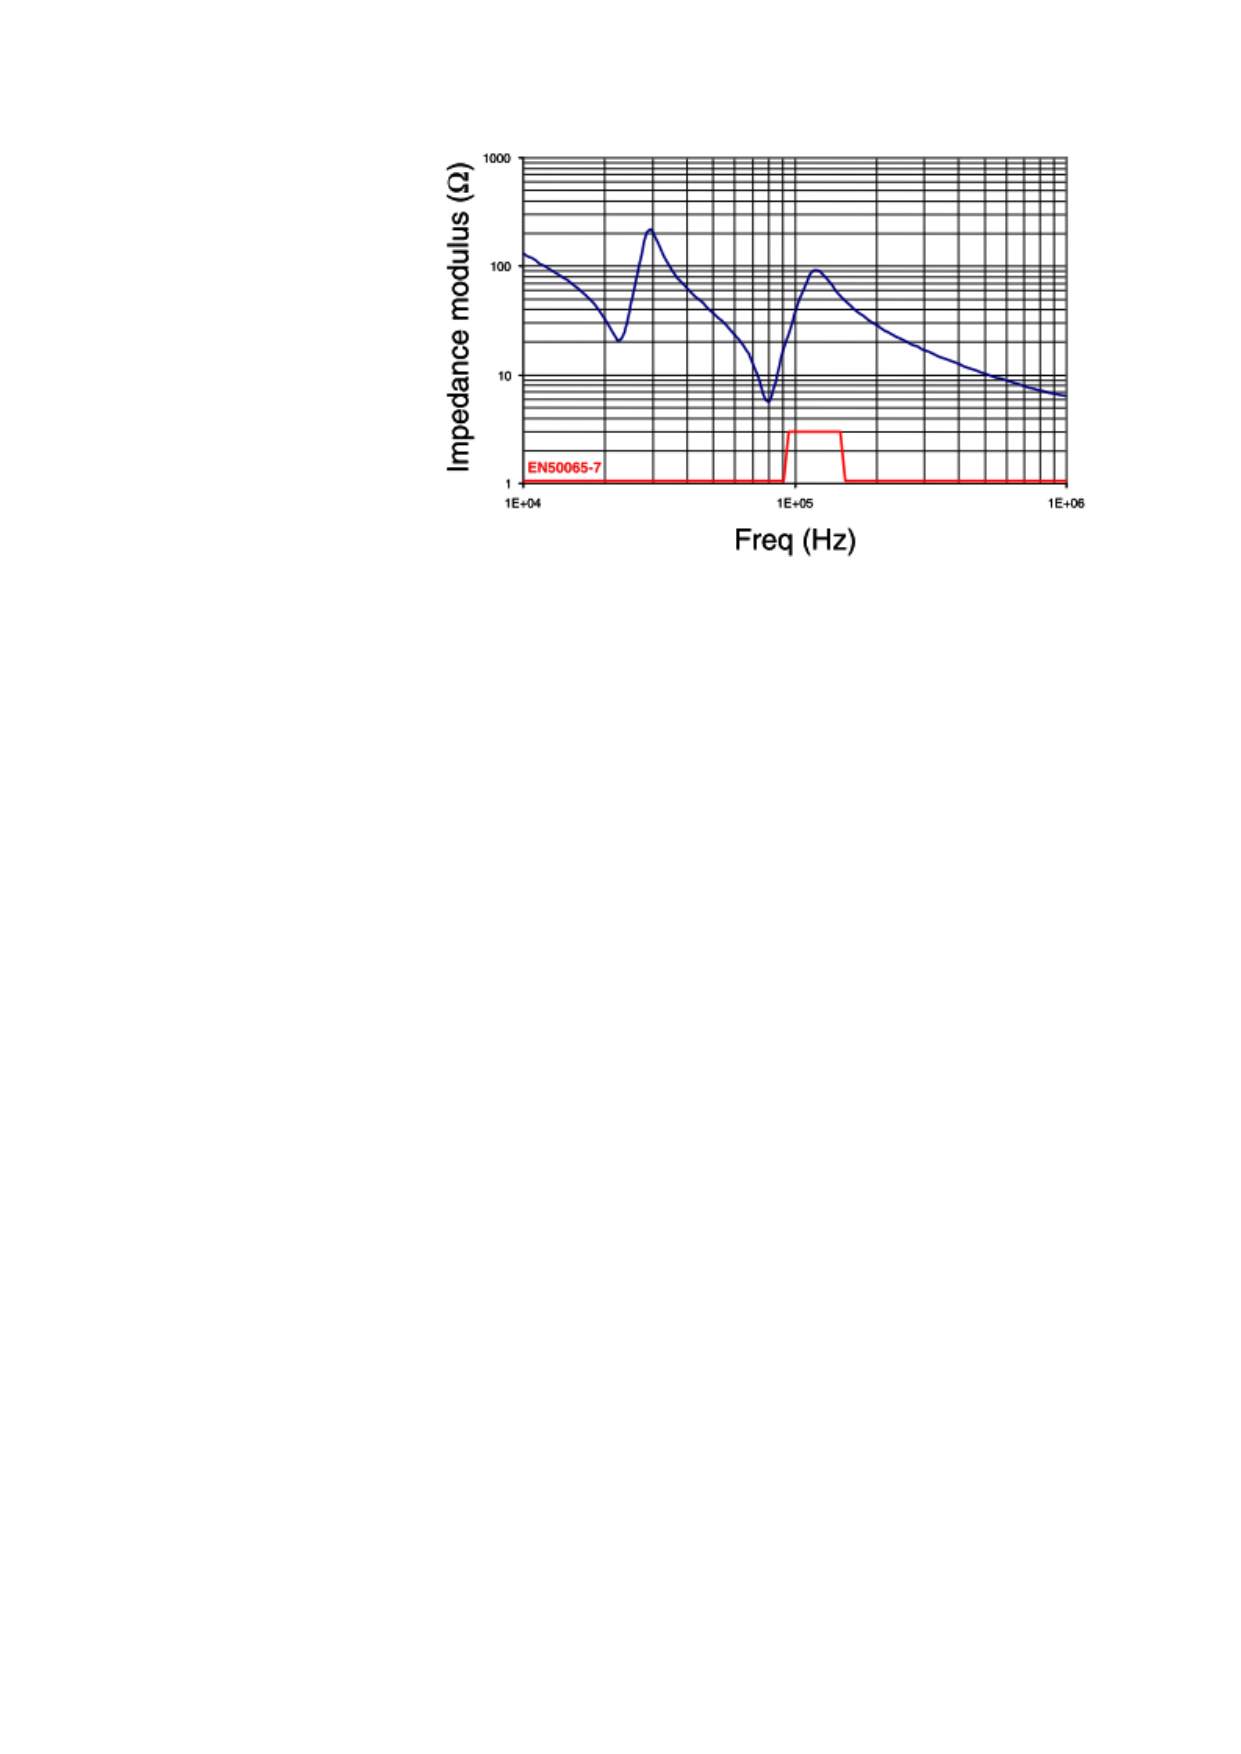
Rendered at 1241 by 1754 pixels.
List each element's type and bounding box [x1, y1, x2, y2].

picture [394, 150, 1087, 557]
